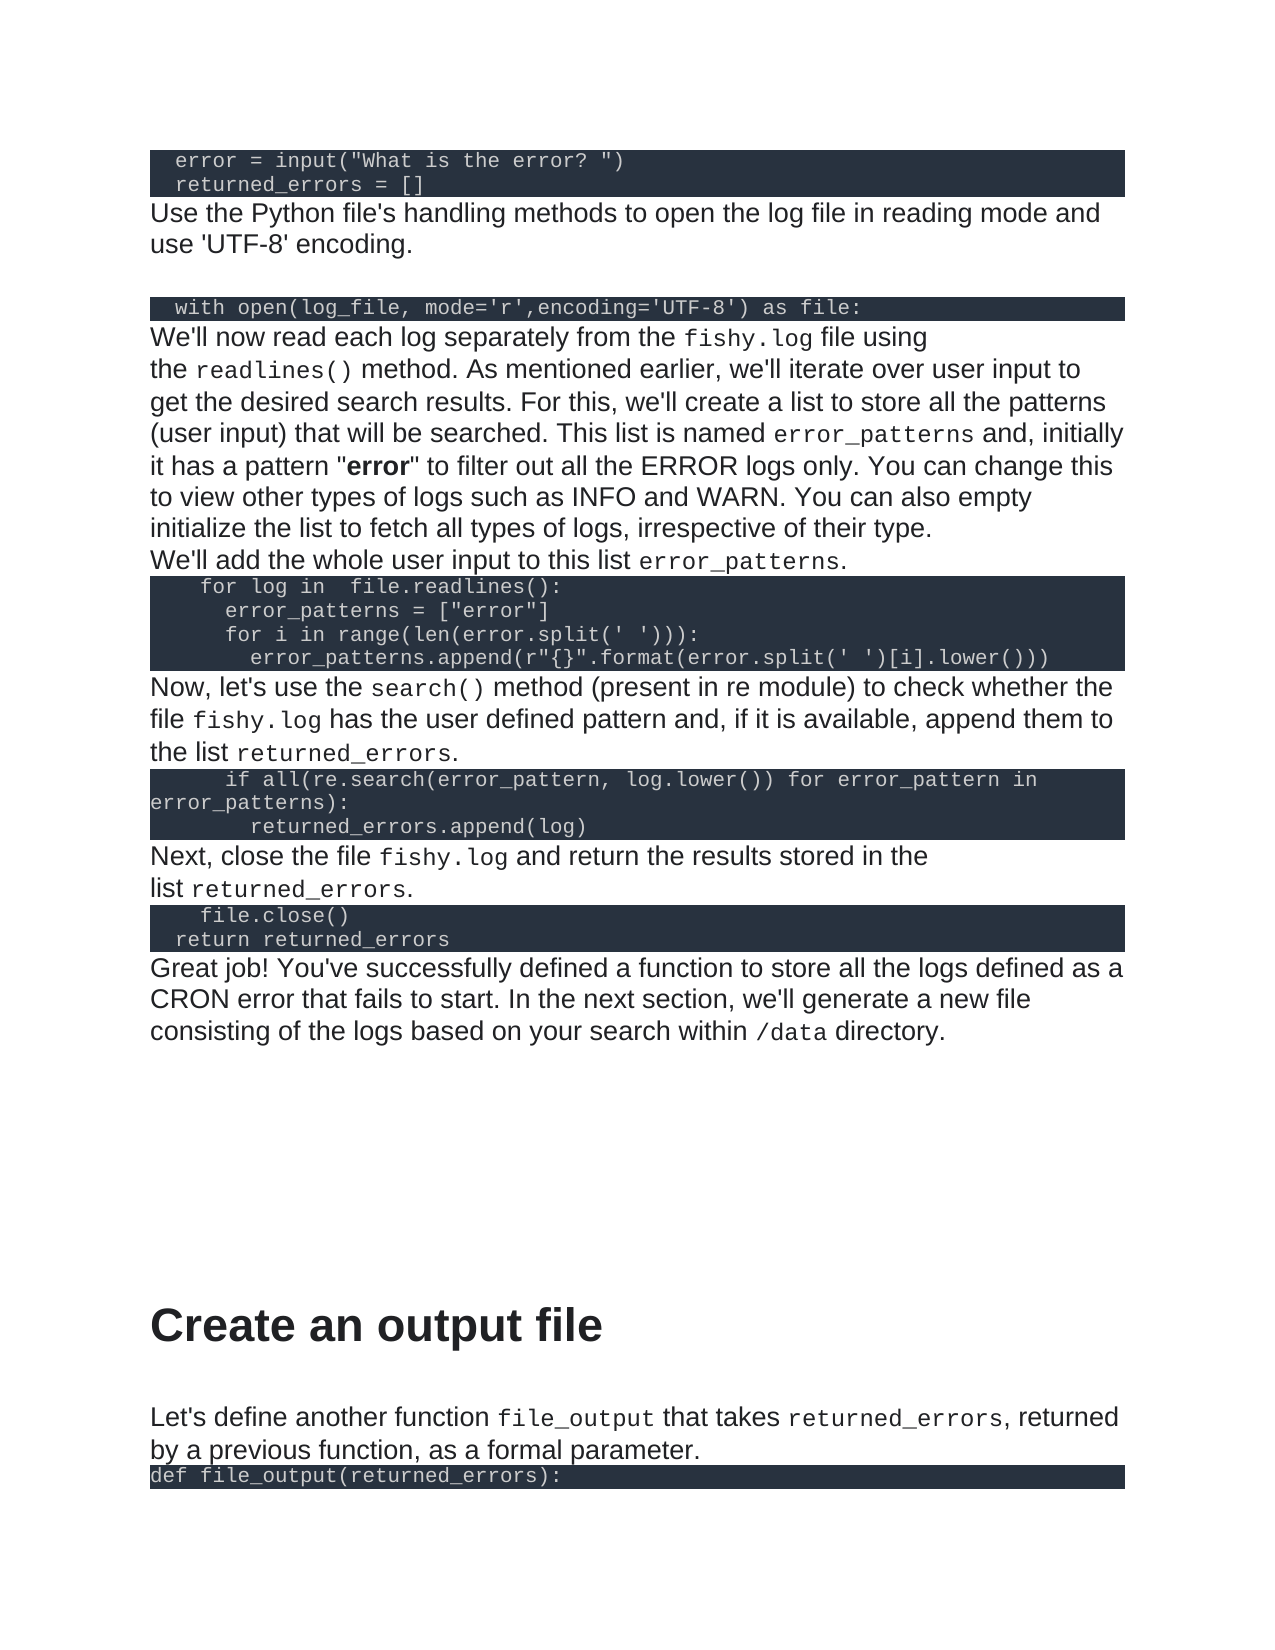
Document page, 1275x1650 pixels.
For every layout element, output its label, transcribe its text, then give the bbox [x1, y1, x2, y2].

text Next, close the file fishy.log and return the results stored in the list returned_errors. [150, 840, 1125, 905]
text error = input("What is the error? ") [150, 150, 1125, 174]
text Let's define another function file_output that takes returned_errors, returned by a previous function, as a formal parameter. [150, 1401, 1125, 1465]
text def file_output(returned_errors): [150, 1465, 1125, 1489]
text for log in file.readlines(): [150, 576, 1125, 600]
text We'll add the whole user input to this list error_patterns. [150, 544, 1125, 576]
text error_patterns = ["error"] [150, 600, 1125, 624]
text if all(re.search(error_pattern, log.lower()) for error_pattern in error_patterns): [150, 769, 1125, 816]
text return returned_errors [150, 928, 1125, 952]
text with open(log_file, mode='r',encoding='UTF-8') as file: [150, 297, 1125, 321]
text Great job! You've successfully defined a function to store all the logs defined as a CRON error that fails to start. In the next section, we'll generate a new file consisting of the logs based on your search within /data directory. [150, 952, 1125, 1047]
text We'll now read each log separately from the fishy.log file using the readlines() method. As mentioned earlier, we'll iterate over user input to get the desired search results. For this, we'll create a list to store all the patterns (user input) that will be searched. This list is named error_patterns and, initially it has a pattern "error" to filter out all the ERROR logs only. You can change this to view other types of logs such as INFO and WARN. You can also empty initialize the list to fetch all types of logs, irrespective of their type. [150, 321, 1125, 544]
text returned_errors.append(log) [150, 816, 1125, 840]
text error_patterns.append(r"{}".format(error.split(' ')[i].lower())) [150, 647, 1125, 671]
text Now, let's use the search() method (present in re module) to check whether the file fishy.log has the user defined pattern and, if it is available, append them to the list returned_errors. [150, 671, 1125, 769]
text for i in range(len(error.split(' '))): [150, 624, 1125, 647]
text Use the Python file's handling methods to open the log file in reading mode and use 'UTF-8' encoding. [150, 197, 1125, 260]
text file.close() [150, 905, 1125, 928]
text returned_errors = [] [150, 174, 1125, 197]
text Create an output file [150, 1297, 1125, 1351]
